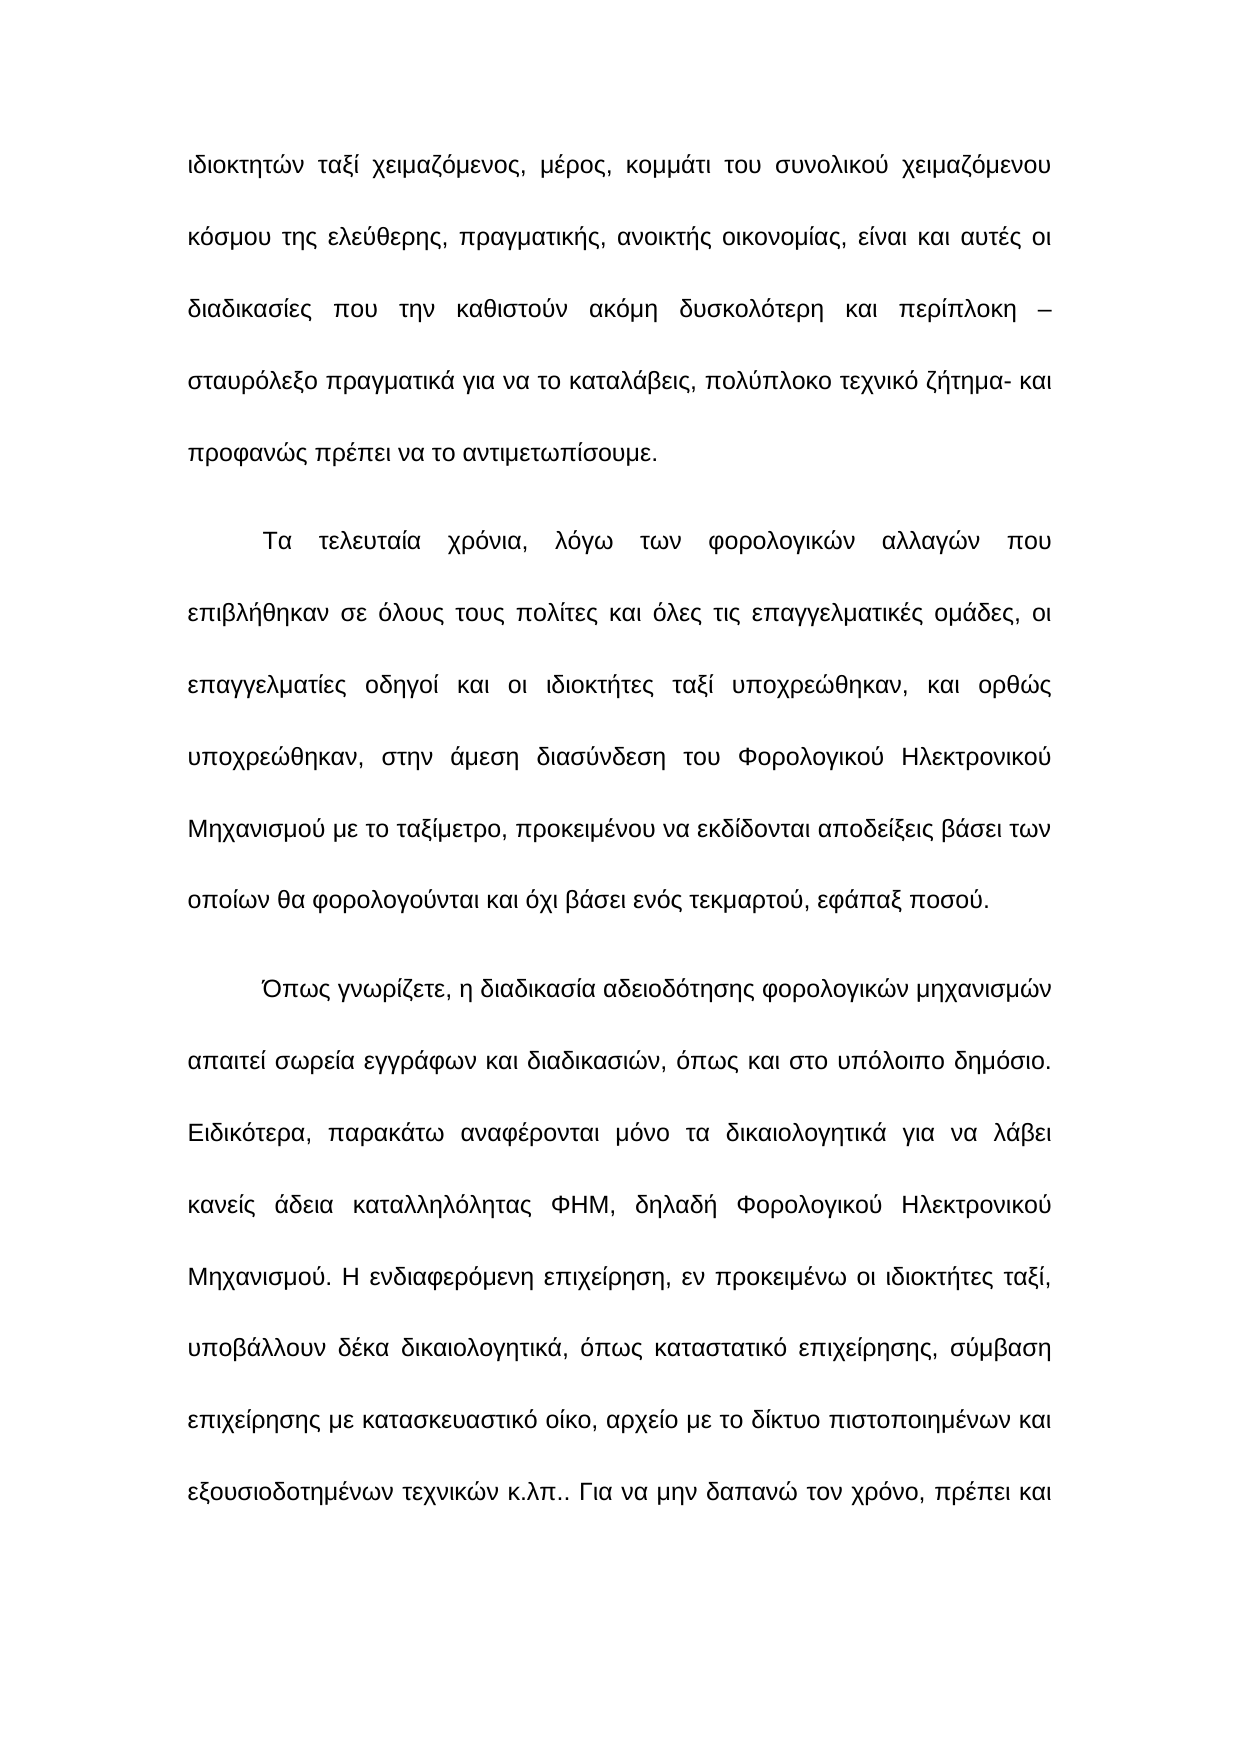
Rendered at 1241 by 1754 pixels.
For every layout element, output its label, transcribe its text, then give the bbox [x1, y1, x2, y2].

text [187, 150, 1053, 466]
text Τα τελευταία χρόνια, λόγω των φορολογικών αλλαγών που επιβλήθηκαν σε όλους τους πολίτες και όλες τις επαγγελματικές ομάδες, οι επαγγελματίες οδηγοί και οι ιδιοκτήτες ταξί υποχρεώθηκαν, και ορθώς υποχρεώθηκαν, στην άμεση διασύνδεση του Φορολογικού Ηλεκτρονικού Μηχανισμού με το ταξίμετρο, προκειμένου να εκδίδονται αποδείξεις βάσει των οποίων θα φορολογούνται και όχι βάσει ενός τεκμαρτού, εφάπαξ ποσού. [187, 526, 1053, 914]
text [187, 974, 1053, 1506]
